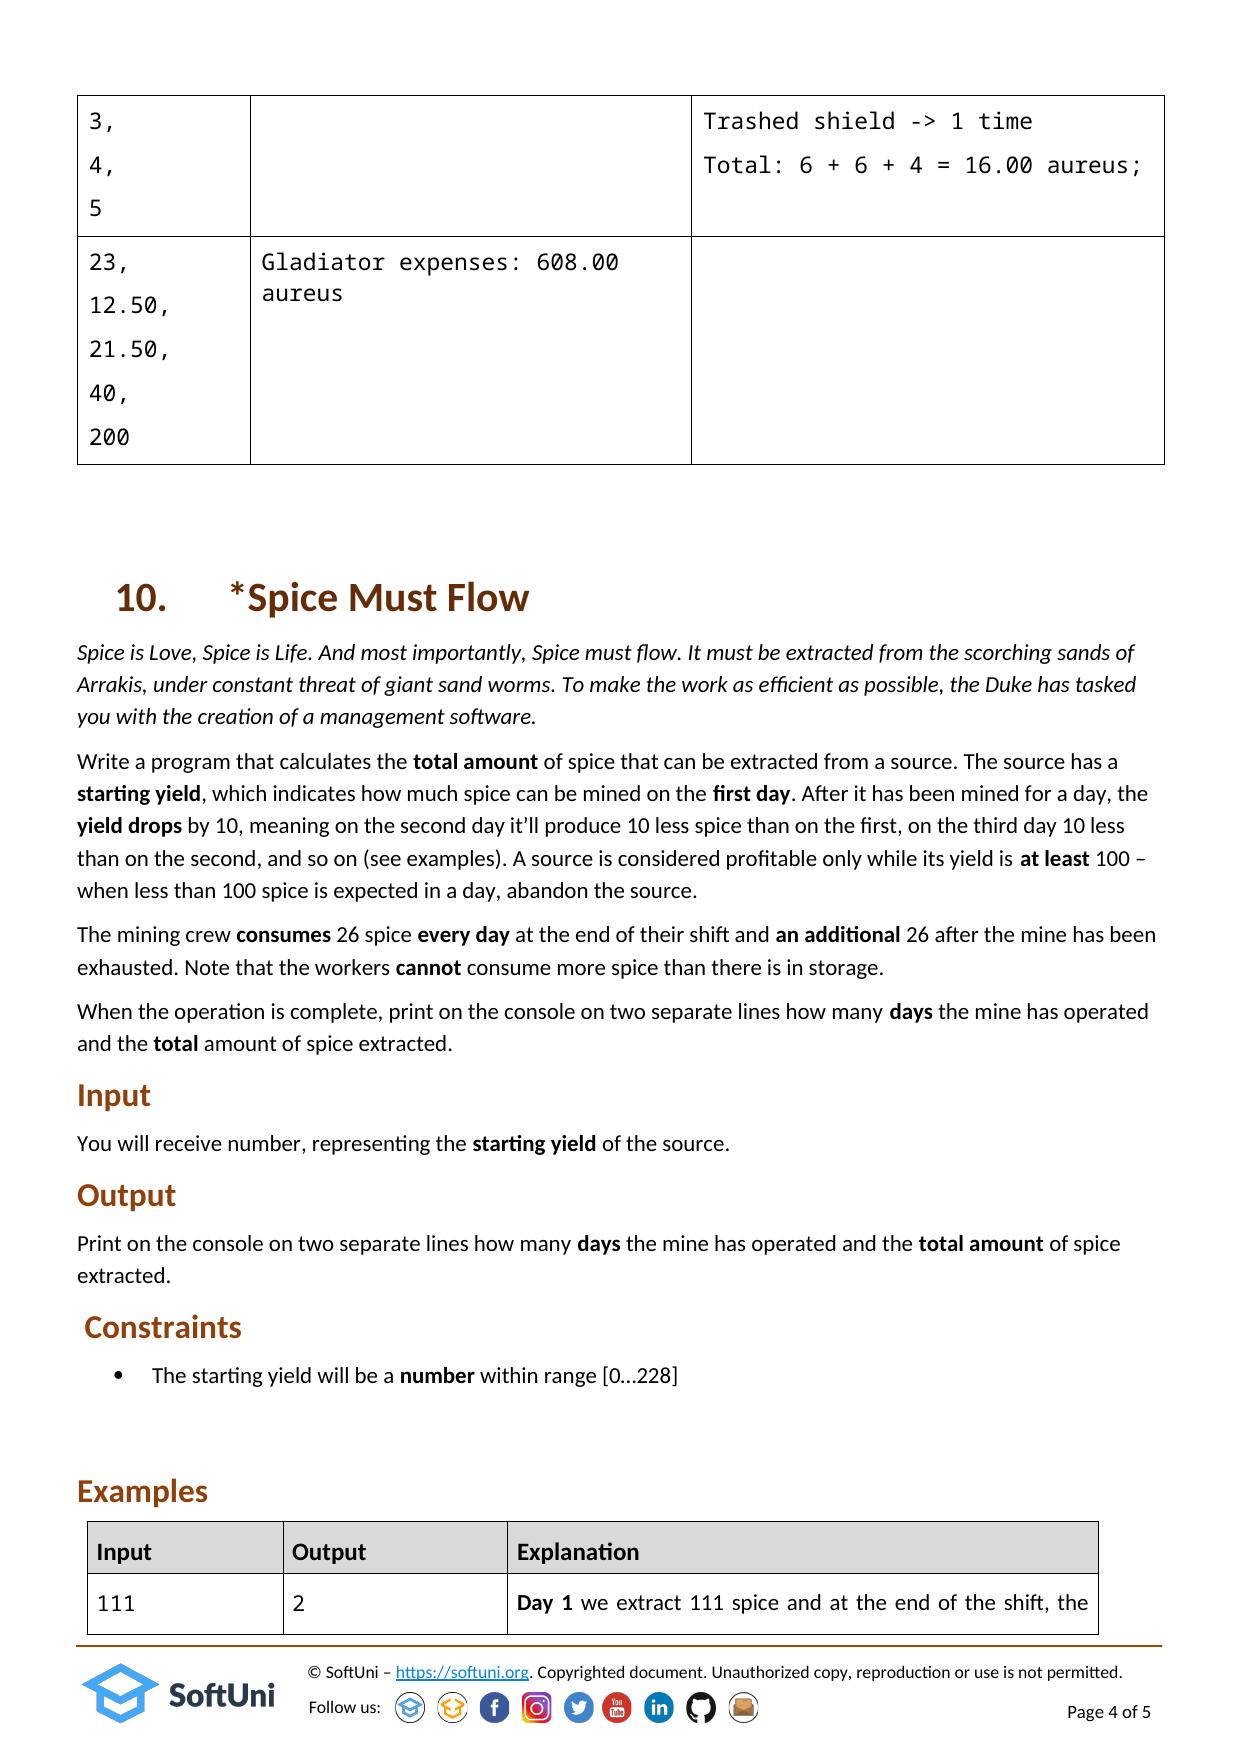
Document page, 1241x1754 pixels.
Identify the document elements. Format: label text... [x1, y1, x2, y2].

table_cell Gladiator expenses: 608.00 aureus [251, 237, 691, 464]
table_header Input [88, 1522, 283, 1573]
picture [644, 1692, 653, 1701]
text Write a program that calculates the total amount of spice that can be extracted from a source. The source has a starting yield, which indicates how much spice can be mined on the first day. After it has been mined for a day, the yield drops by 10, meaning on the second day it’ll produce 10 less spice than on the first, on the third day 10 less than on the second, and so on (see examples). A source is considered profitable only while its yield is at least 100 – when less than 100 spice is expected in a day, abandon the source. [77, 747, 1163, 904]
picture [479, 1692, 510, 1723]
table_cell 2 134 [284, 1574, 507, 1634]
picture [522, 1692, 552, 1723]
list The starting yield will be a number within range [0…228] [114, 1361, 1163, 1453]
table_cell [692, 237, 1164, 464]
picture [665, 1692, 674, 1701]
table_header Output [284, 1522, 507, 1573]
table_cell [508, 1574, 1098, 1634]
subtitle Constraints [77, 1306, 1163, 1347]
text Spice is Love, Spice is Life. And most importantly, Spice must flow. It must be extracted from the scorching sands of Arrakis, under constant threat of giant sand worms. To make the work as efficient as possible, the Duke has tasked you with the creation of a management software. [77, 638, 1163, 730]
picture [602, 1692, 632, 1723]
text You will receive number, representing the starting yield of the source. [77, 1129, 1163, 1157]
table_cell 7, 2, 3, 4, 5 [78, 96, 250, 236]
table_cell 23, 12.50, 21.50, 40, 200 [78, 237, 250, 464]
picture [665, 1714, 674, 1723]
table_header Explanation [508, 1522, 1098, 1573]
picture [75, 1658, 281, 1729]
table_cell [692, 96, 1164, 236]
picture [437, 1692, 468, 1723]
picture [686, 1692, 716, 1723]
subtitle Output [77, 1174, 1163, 1215]
picture [395, 1692, 425, 1723]
table_cell 111 [88, 1574, 283, 1634]
subtitle Examples [77, 1470, 1163, 1511]
text When the operation is complete, print on the console on two separate lines how many days the mine has operated and the total amount of spice extracted. [77, 997, 1163, 1058]
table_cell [251, 96, 691, 236]
picture [564, 1692, 594, 1723]
text The mining crew consumes 26 spice every day at the end of their shift and an additional 26 after the mine has been exhausted. Note that the workers cannot consume more spice than there is in storage. [77, 921, 1163, 981]
subtitle Input [77, 1074, 1163, 1115]
picture [658, 1705, 667, 1714]
subtitle *Spice Must Flow [114, 571, 1163, 622]
text Print on the console on two separate lines how many days the mine has operated and the total amount of spice extracted. [77, 1229, 1163, 1289]
picture [644, 1714, 653, 1723]
picture [728, 1692, 759, 1723]
